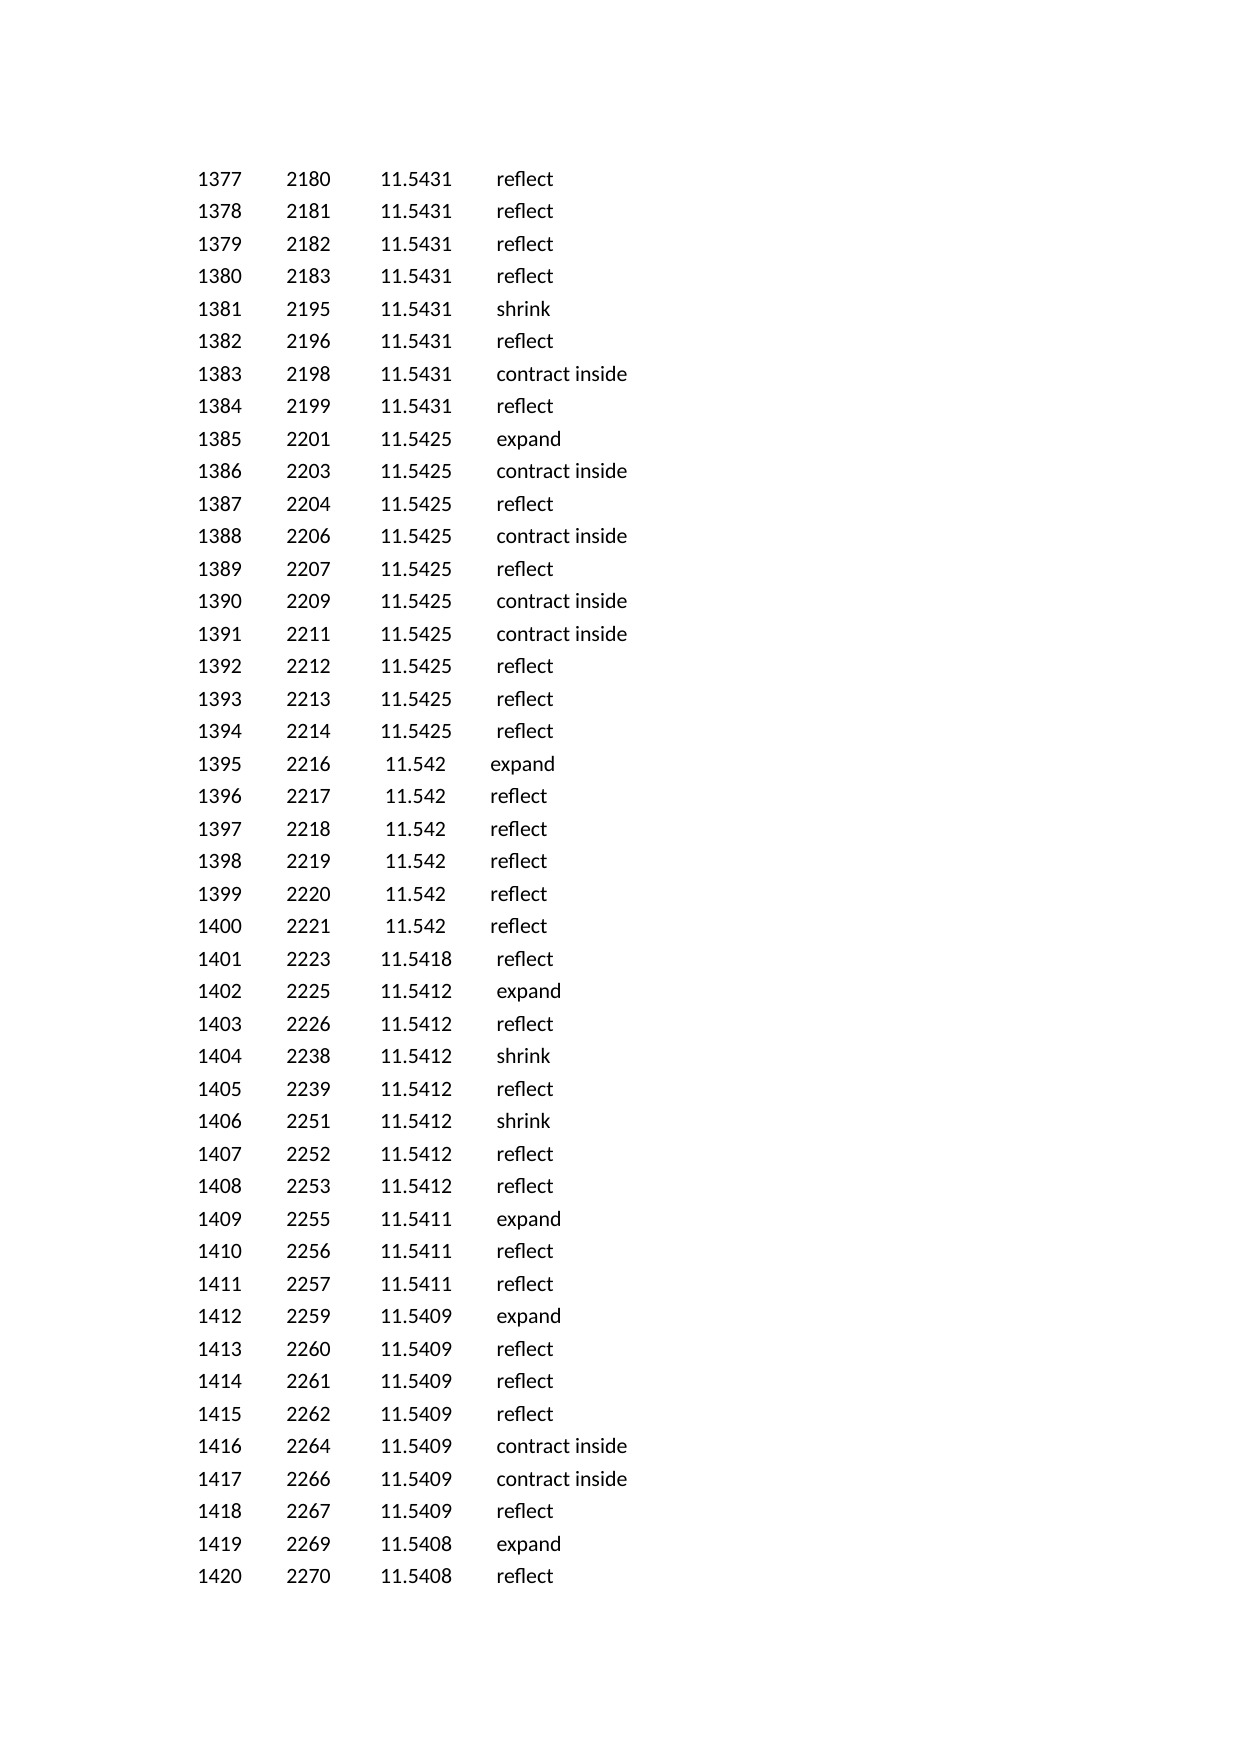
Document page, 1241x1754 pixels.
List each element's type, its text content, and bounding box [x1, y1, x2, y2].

text 1379 2182 11.5431 reflect [187, 227, 1053, 259]
text 1407 2252 11.5412 reflect [187, 1137, 1053, 1169]
text 1384 2199 11.5431 reflect [187, 389, 1053, 422]
text 1381 2195 11.5431 shrink [187, 292, 1053, 324]
text 1378 2181 11.5431 reflect [187, 194, 1053, 227]
text 1380 2183 11.5431 reflect [187, 259, 1053, 292]
text 1396 2217 11.542 reflect [187, 779, 1053, 812]
text 1388 2206 11.5425 contract inside [187, 519, 1053, 552]
text 1406 2251 11.5412 shrink [187, 1104, 1053, 1137]
text 1385 2201 11.5425 expand [187, 422, 1053, 454]
text 1398 2219 11.542 reflect [187, 844, 1053, 877]
text 1392 2212 11.5425 reflect [187, 649, 1053, 682]
text 1418 2267 11.5409 reflect [187, 1494, 1053, 1527]
text 1419 2269 11.5408 expand [187, 1527, 1053, 1559]
text 1400 2221 11.542 reflect [187, 909, 1053, 942]
text 1377 2180 11.5431 reflect [187, 162, 1053, 194]
text 1399 2220 11.542 reflect [187, 877, 1053, 909]
text 1402 2225 11.5412 expand [187, 974, 1053, 1007]
text 1420 2270 11.5408 reflect [187, 1559, 1053, 1592]
text 1391 2211 11.5425 contract inside [187, 617, 1053, 649]
text 1414 2261 11.5409 reflect [187, 1364, 1053, 1397]
text 1415 2262 11.5409 reflect [187, 1397, 1053, 1429]
text 1408 2253 11.5412 reflect [187, 1169, 1053, 1202]
text 1417 2266 11.5409 contract inside [187, 1462, 1053, 1494]
text 1412 2259 11.5409 expand [187, 1299, 1053, 1332]
text 1393 2213 11.5425 reflect [187, 682, 1053, 714]
text 1405 2239 11.5412 reflect [187, 1072, 1053, 1104]
text 1411 2257 11.5411 reflect [187, 1267, 1053, 1299]
text 1382 2196 11.5431 reflect [187, 324, 1053, 357]
text 1383 2198 11.5431 contract inside [187, 357, 1053, 389]
text 1387 2204 11.5425 reflect [187, 487, 1053, 519]
text 1401 2223 11.5418 reflect [187, 942, 1053, 974]
text 1413 2260 11.5409 reflect [187, 1332, 1053, 1364]
text 1404 2238 11.5412 shrink [187, 1039, 1053, 1072]
text 1386 2203 11.5425 contract inside [187, 454, 1053, 487]
text 1395 2216 11.542 expand [187, 747, 1053, 779]
text 1416 2264 11.5409 contract inside [187, 1429, 1053, 1462]
text 1390 2209 11.5425 contract inside [187, 584, 1053, 617]
text 1403 2226 11.5412 reflect [187, 1007, 1053, 1039]
text 1410 2256 11.5411 reflect [187, 1234, 1053, 1267]
text 1389 2207 11.5425 reflect [187, 552, 1053, 584]
text 1409 2255 11.5411 expand [187, 1202, 1053, 1234]
text 1397 2218 11.542 reflect [187, 812, 1053, 844]
text 1394 2214 11.5425 reflect [187, 714, 1053, 747]
